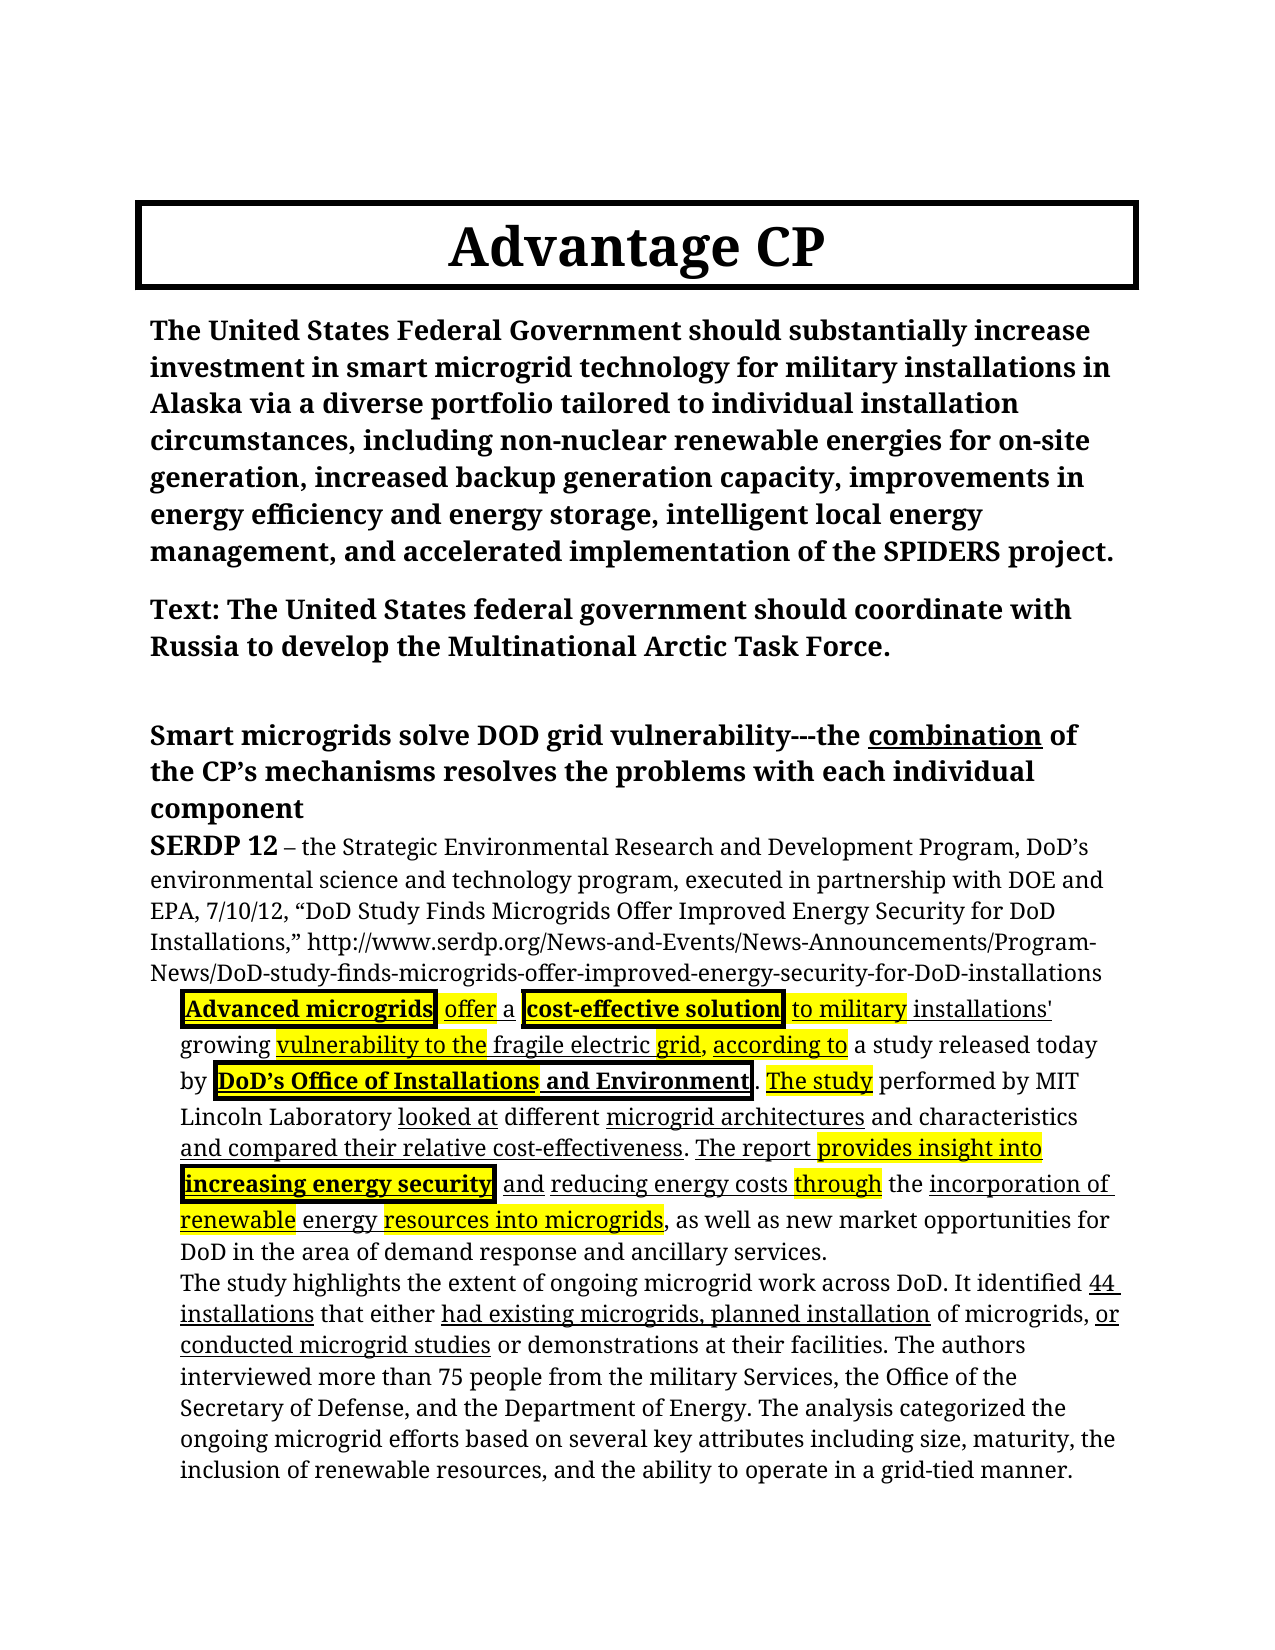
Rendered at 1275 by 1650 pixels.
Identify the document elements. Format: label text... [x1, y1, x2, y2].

subtitle Text: The United States federal government should coordinate with Russia to develop the Multinational Arctic Task Force. [150, 590, 1125, 664]
text Advanced microgrids offer a cost-effective solution to military installations' growing vulnerability to the fragile electric grid, according to a study released today by DoD’s Office of Installations and Environment. The study performed by MIT Lincoln Laboratory looked at different microgrid architectures and characteristics and compared their relative cost-effectiveness. The report provides insight into increasing energy security and reducing energy costs through the incorporation of renewable energy resources into microgrids, as well as new market opportunities for DoD in the area of demand response and ancillary services. [180, 988, 1125, 1267]
text The study highlights the extent of ongoing microgrid work across DoD. It identified 44 installations that either had existing microgrids, planned installation of microgrids, or conducted microgrid studies or demonstrations at their facilities. The authors interviewed more than 75 people from the military Services, the Office of the Secretary of Defense, and the Department of Energy. The analysis categorized the ongoing microgrid efforts based on several key attributes including size, maturity, the inclusion of renewable resources, and the ability to operate in a grid-tied manner. [180, 1267, 1125, 1485]
subtitle The United States Federal Government should substantially increase investment in smart microgrid technology for military installations in Alaska via a diverse portfolio tailored to individual installation circumstances, including non-nuclear renewable energies for on-site generation, increased backup generation capacity, improvements in energy efficiency and energy storage, intelligent local energy management, and accelerated implementation of the SPIDERS project. [150, 311, 1125, 569]
text SERDP 12 – the Strategic Environmental Research and Development Program, DoD’s environmental science and technology program, executed in partnership with DOE and EPA, 7/10/12, “DoD Study Finds Microgrids Offer Improved Energy Security for DoD Installations,” http://www.serdp.org/News-and-Events/News-Announcements/Program-News/DoD-study-finds-microgrids-offer-improved-energy-security-for-DoD-installations [150, 827, 1125, 988]
subtitle Advantage CP [142, 206, 1133, 284]
subtitle Smart microgrids solve DOD grid vulnerability---the combination of the CP’s mechanisms resolves the problems with each individual component [150, 716, 1125, 827]
